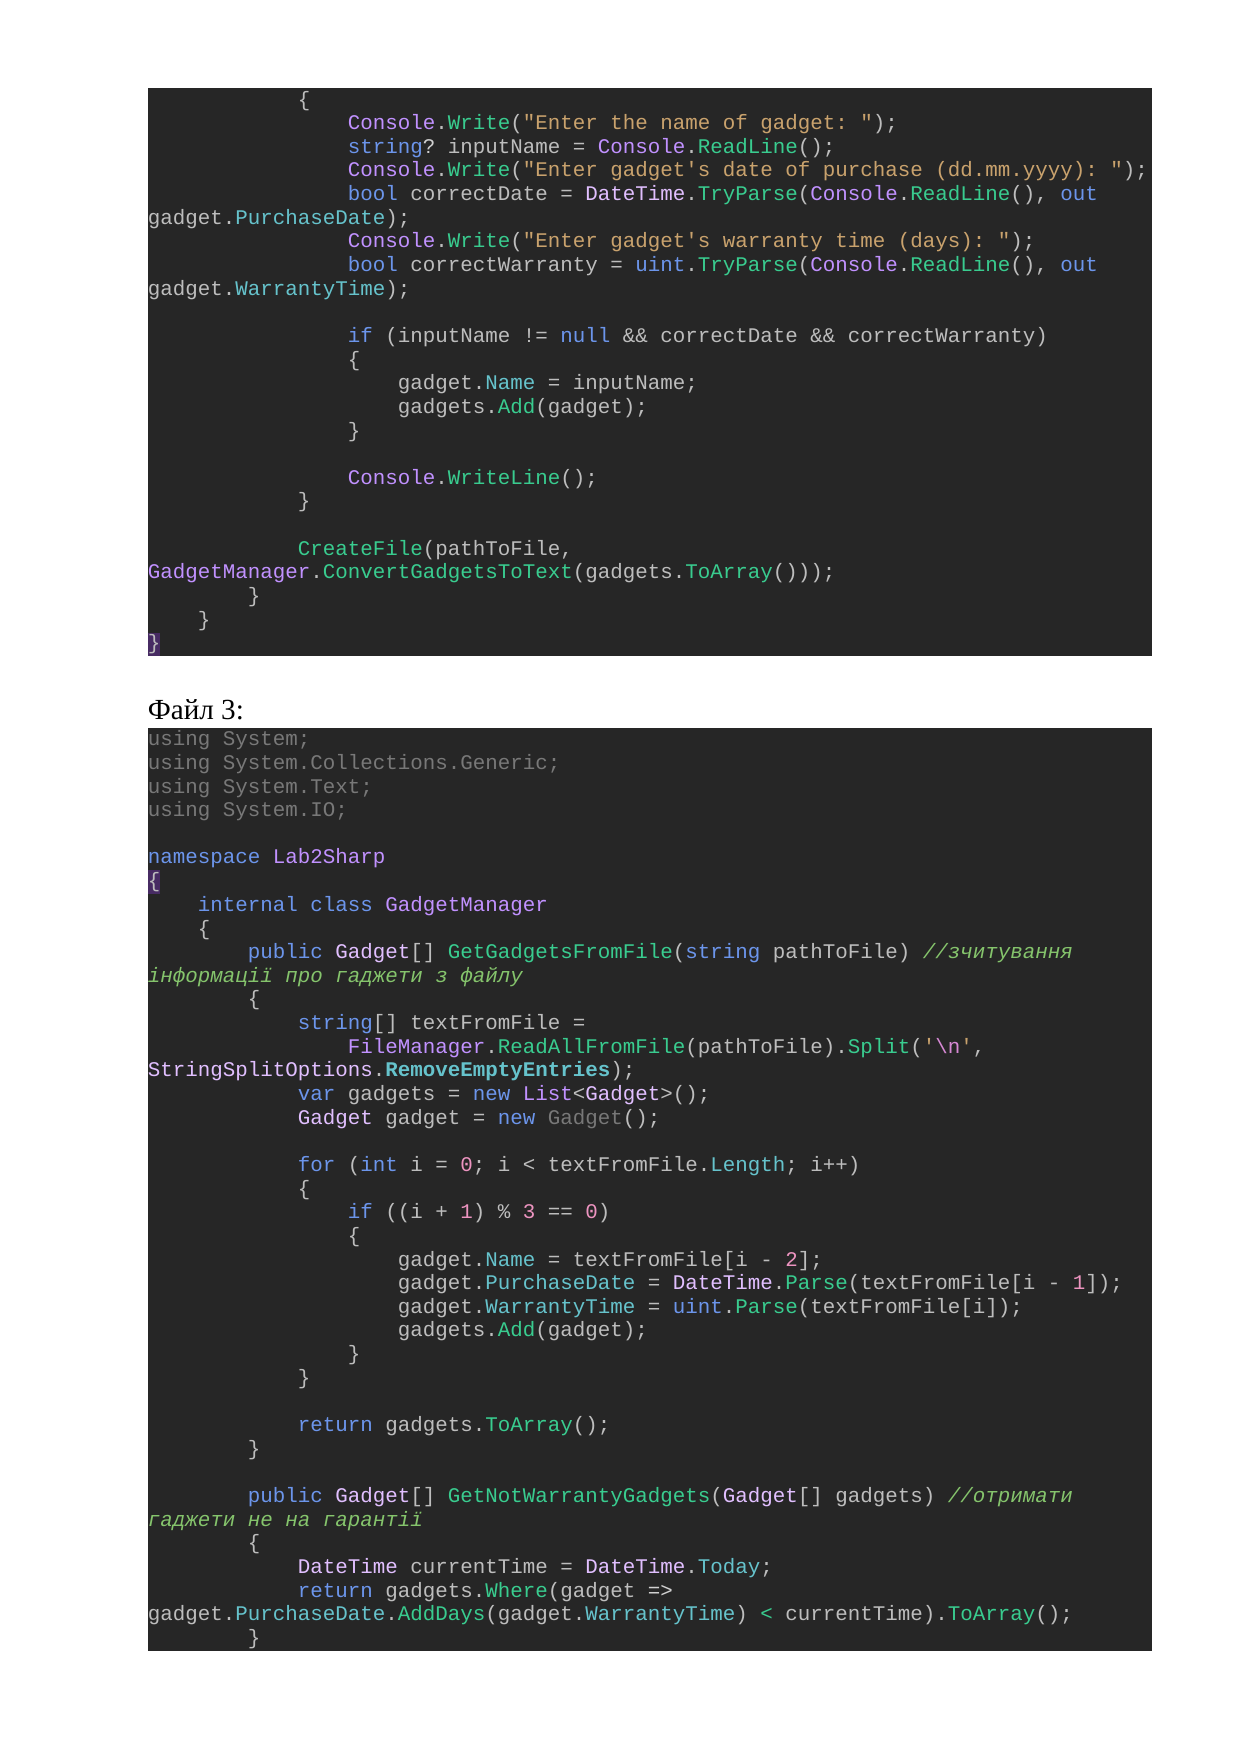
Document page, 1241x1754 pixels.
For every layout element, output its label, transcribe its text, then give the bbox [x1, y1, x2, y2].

text Файл 3: [148, 692, 1152, 726]
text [148, 728, 1152, 1651]
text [148, 88, 1152, 656]
